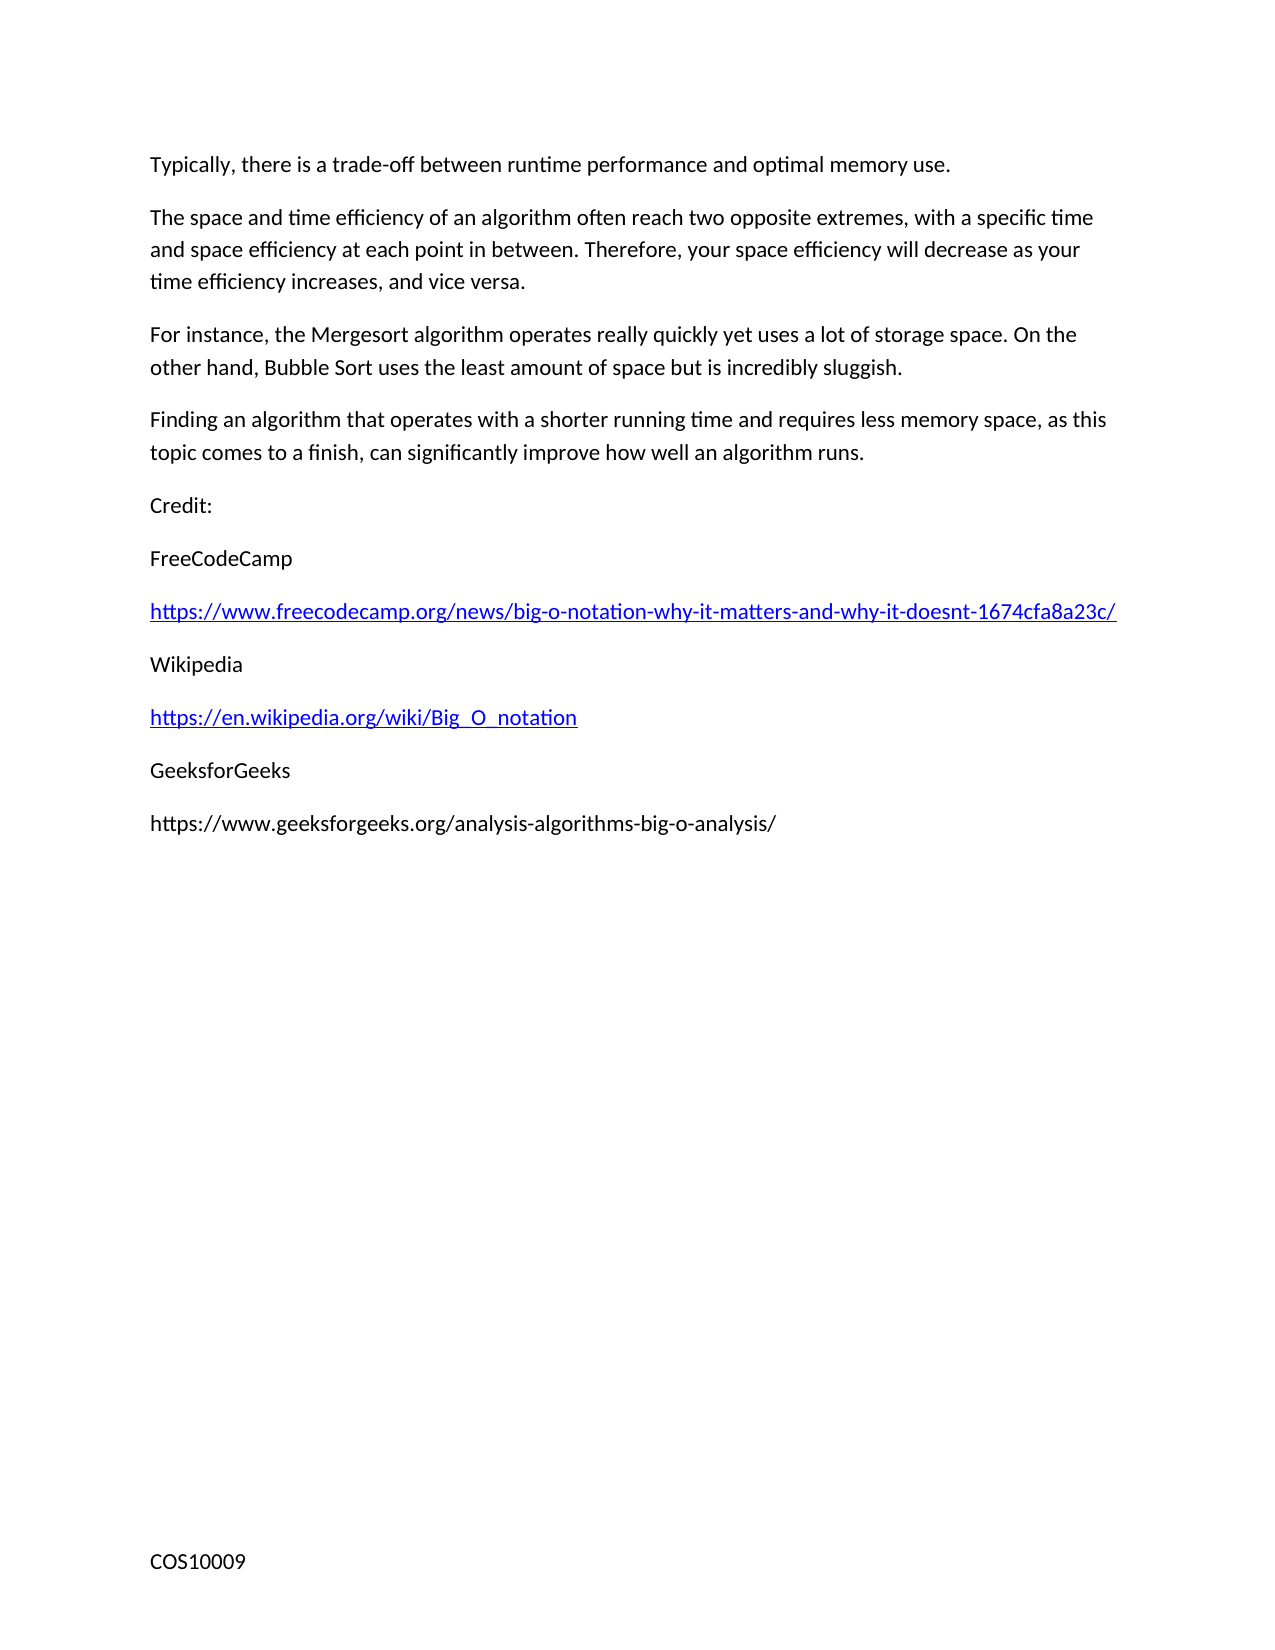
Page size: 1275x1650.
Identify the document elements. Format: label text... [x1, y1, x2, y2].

text https://www.geeksforgeeks.org/analysis-algorithms-big-o-analysis/ [150, 809, 1125, 837]
text For instance, the Mergesort algorithm operates really quickly yet uses a lot of storage space. On the other hand, Bubble Sort uses the least amount of space but is incredibly sluggish. [150, 320, 1125, 381]
text Credit: [150, 491, 1125, 519]
text GeeksforGeeks [150, 756, 1125, 784]
text The space and time efficiency of an algorithm often reach two opposite extremes, with a specific time and space efficiency at each point in between. Therefore, your space efficiency will decrease as your time efficiency increases, and vice versa. [150, 203, 1125, 295]
text Wikipedia [150, 650, 1125, 678]
text Typically, there is a trade-off between runtime performance and optimal memory use. [150, 150, 1125, 178]
text FreeCodeCamp [150, 544, 1125, 572]
text Finding an algorithm that operates with a shorter running time and requires less memory space, as this topic comes to a finish, can significantly improve how well an algorithm runs. [150, 406, 1125, 466]
text https://www.freecodecamp.org/news/big-o-notation-why-it-matters-and-why-it-doesnt-1674cfa8a23c/ [150, 597, 1125, 625]
text https://en.wikipedia.org/wiki/Big_O_notation [150, 703, 1125, 731]
